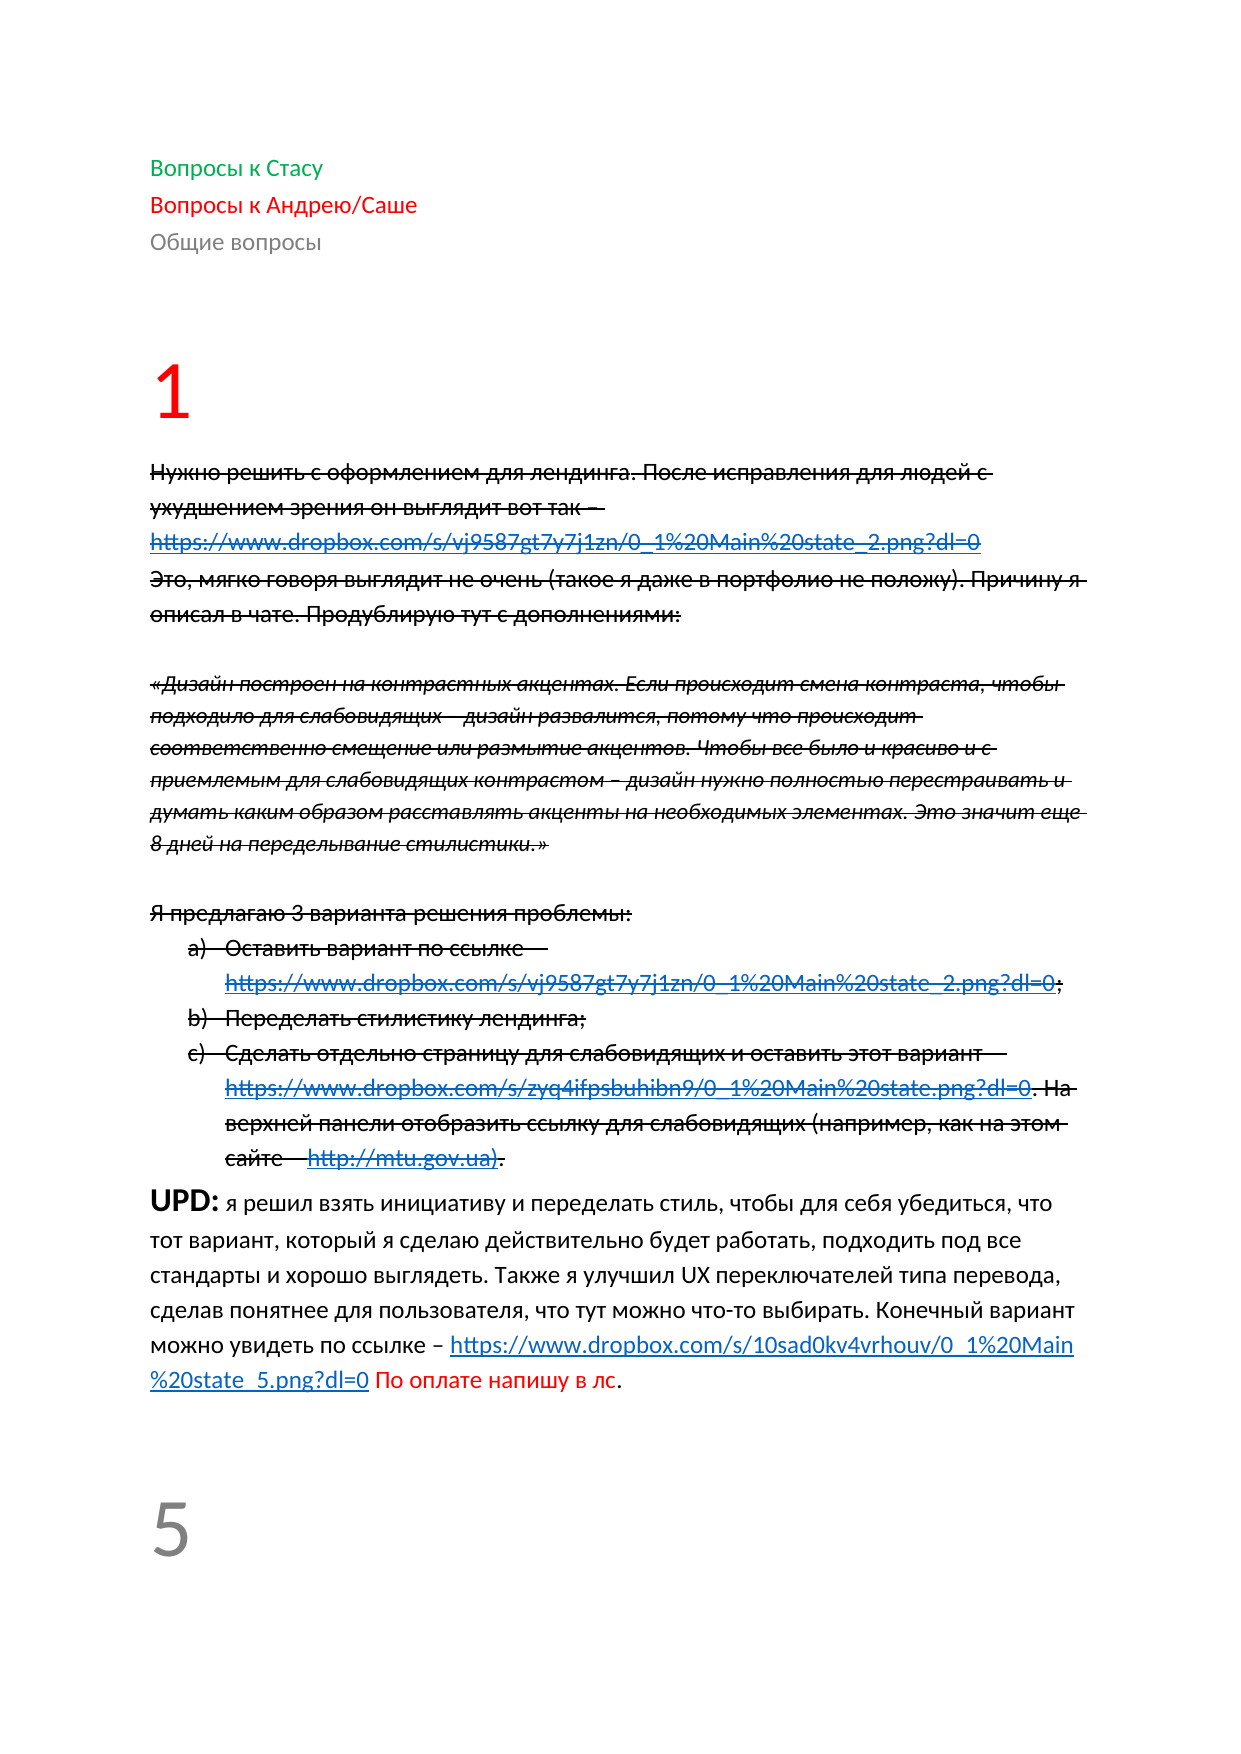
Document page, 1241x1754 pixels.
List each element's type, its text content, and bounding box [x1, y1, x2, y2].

list Это, мягко говоря выглядит не очень (такое я даже в портфолио не положу). Причину я описал в чате. Продублирую тут с дополнениями: [150, 564, 1090, 629]
text Нужно решить с оформлением для лендинга. После исправления для людей с ухудшением зрения он выглядит вот так – https://www.dropbox.com/s/vj9587gt7y7j1zn/0_1%20Main%20state_2.png?dl=0 [150, 457, 1090, 557]
text Общие вопросы [150, 226, 1090, 257]
list «Дизайн построен на контрастных акцентах. Если происходит смена контраста, чтобы подходило для слабовидящих – дизайн развалится, потому что происходит соответственно смещение или размытие акцентов. Чтобы все было и красиво и с приемлемым для слабовидящих контрастом – дизайн нужно полностью перестраивать и думать каким образом расставлять акценты на необходимых элементах. Это значит еще 8 дней на переделывание стилистики.» [150, 669, 1090, 858]
text Вопросы к Стасу [150, 152, 1090, 183]
list Я предлагаю 3 варианта решения проблемы: [150, 897, 1090, 927]
list Оставить вариант по ссылке – https://www.dropbox.com/s/vj9587gt7y7j1zn/0_1%20Main%20state_2.png?dl=0; [187, 932, 1090, 997]
text 5 [150, 1475, 1090, 1577]
text UPD: я решил взять инициативу и переделать стиль, чтобы для себя убедиться, что тот вариант, который я сделаю действительно будет работать, подходить под все стандарты и хорошо выглядеть. Также я улучшил UX переключателей типа перевода, сделав понятнее для пользователя, что тут можно что-то выбирать. Конечный вариант можно увидеть по ссылке – https://www.dropbox.com/s/10sad0kv4vrhouv/0_1%20Main%20state_5.png?dl=0 По оплате напишу в лс. [150, 1179, 1090, 1394]
list Переделать стилистику лендинга; [187, 1002, 1090, 1032]
text Вопросы к Андрею/Саше [150, 189, 1090, 220]
list Сделать отдельно страницу для слабовидящих и оставить этот вариант – https://www.dropbox.com/s/zyq4ifpsbuhibn9/0_1%20Main%20state.png?dl=0. На верхней панели отобразить ссылку для слабовидящих (например, как на этом сайте – http://mtu.gov.ua). [187, 1037, 1090, 1172]
text 1 [150, 337, 1090, 439]
